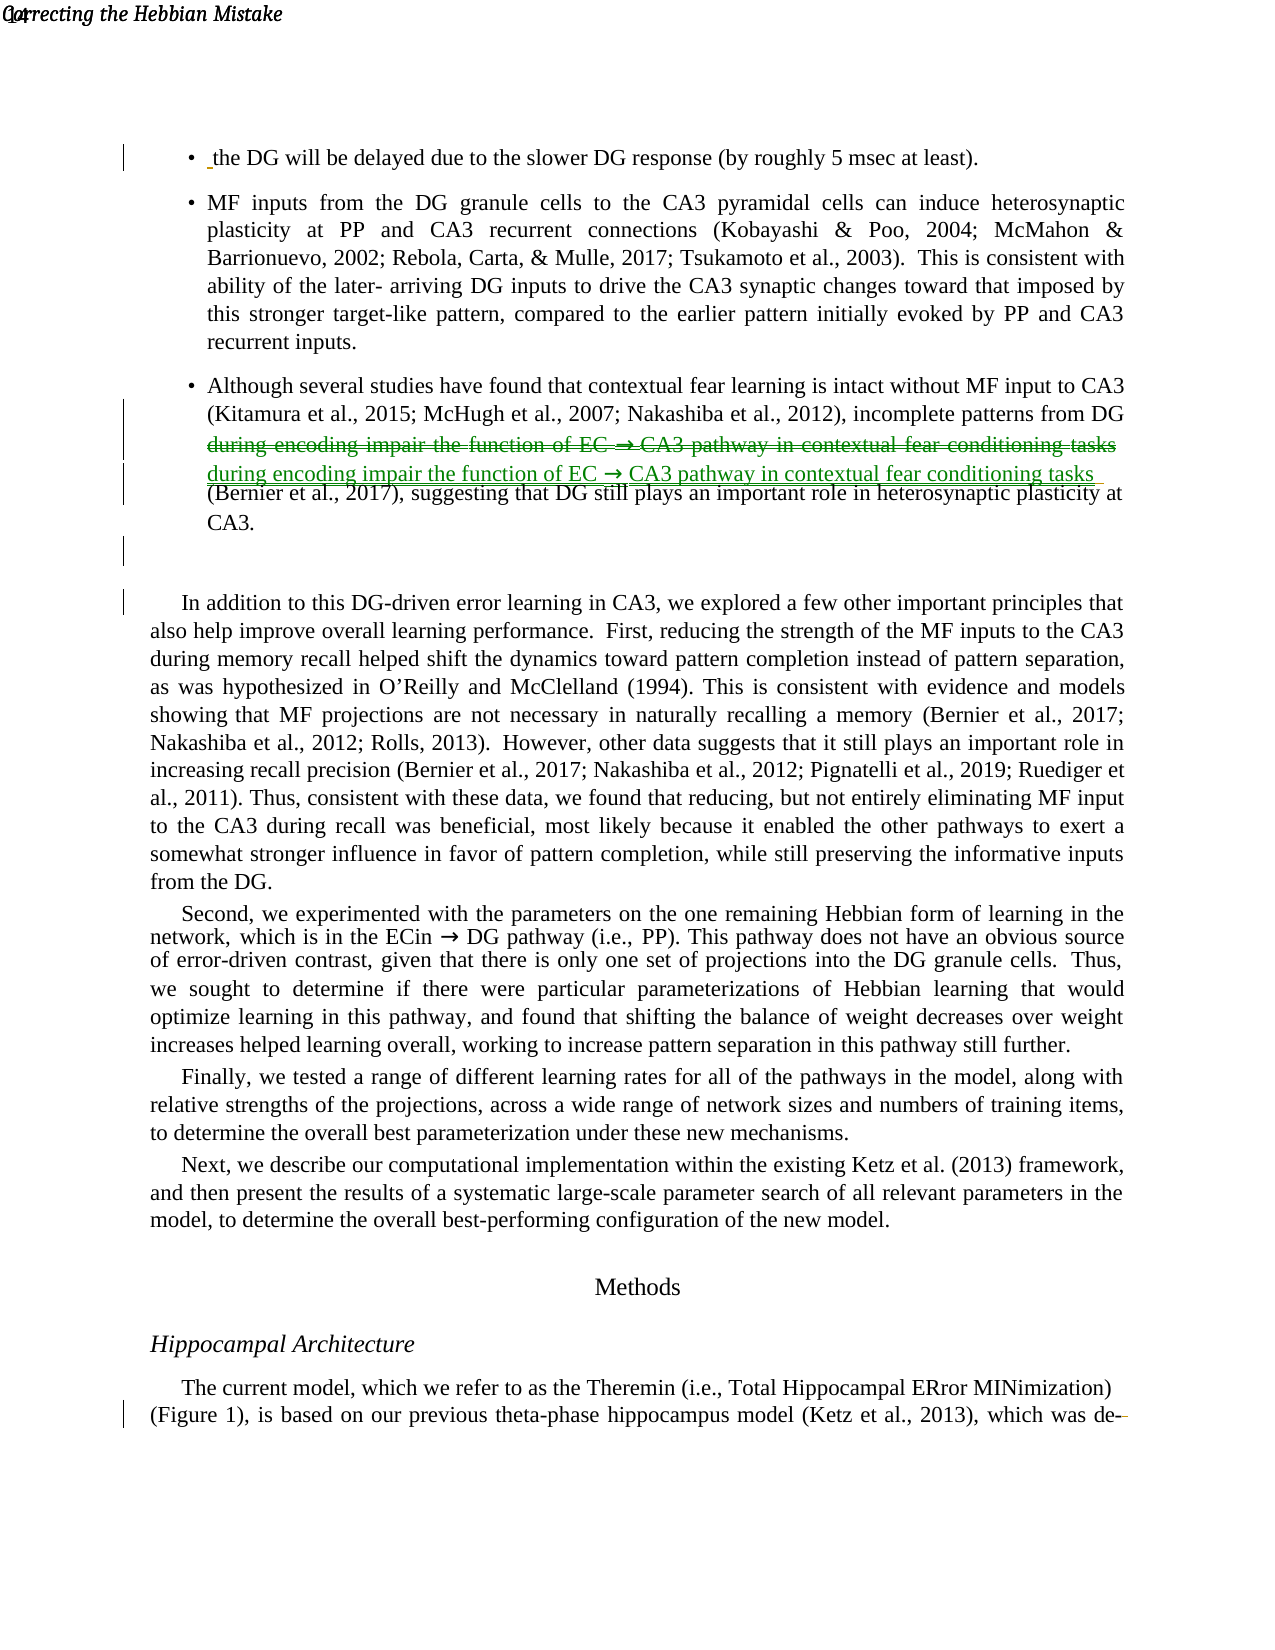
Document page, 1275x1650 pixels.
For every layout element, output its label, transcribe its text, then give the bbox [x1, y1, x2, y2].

text The current model, which we refer to as the Theremin (i.e., Total Hippocampal ERror MINimization) (Figure 1), is based on our previous theta-phase hippocampus model (Ketz et al., 2013), which was de- [150, 1373, 1137, 1428]
list MF inputs from the DG granule cells to the CA3 pyramidal cells can induce heterosynaptic plasticity at PP and CA3 recurrent connections (Kobayashi & Poo, 2004; McMahon & Barrionuevo, 2002; Rebola, Carta, & Mulle, 2017; Tsukamoto et al., 2003). This is consistent with ability of the later- arriving DG inputs to drive the CA3 synaptic changes toward that imposed by this stronger target-like pattern, compared to the earlier pattern initially evoked by PP and CA3 recurrent inputs. [187, 188, 1125, 354]
list Although several studies have found that contextual fear learning is intact without MF input to CA3 (Kitamura et al., 2015; McHugh et al., 2007; Nakashiba et al., 2012), incomplete patterns from DG [187, 372, 1125, 460]
text Finally, we tested a range of different learning rates for all of the pathways in the model, along with relative strengths of the projections, across a wide range of network sizes and numbers of training items, to determine the overall best parameterization under these new mechanisms. [150, 1063, 1125, 1145]
text Second, we experimented with the parameters on the one remaining Hebbian form of learning in the network, which is in the ECin → DG pathway (i.e., PP). This pathway does not have an obvious source of error-driven contrast, given that there is only one set of projections into the DG granule cells. Thus, [150, 905, 1125, 972]
list the DG will be delayed due to the slower DG response (by roughly 5 msec at least). [187, 144, 1125, 171]
text CA3. [207, 508, 1137, 535]
text Next, we describe our computational implementation within the existing Ketz et al. (2013) framework, and then present the results of a systematic large-scale parameter search of all relevant parameters in the model, to determine the overall best-performing configuration of the new model. [150, 1151, 1125, 1233]
text In addition to this DG-driven error learning in CA3, we explored a few other important principles that also help improve overall learning performance. First, reducing the strength of the MF inputs to the CA3 during memory recall helped shift the dynamics toward pattern completion instead of pattern separation, as was hypothesized in O’Reilly and McClelland (1994). This is consistent with evidence and models showing that MF projections are not necessary in naturally recalling a memory (Bernier et al., 2017; Nakashiba et al., 2012; Rolls, 2013). However, other data suggests that it still plays an important role in increasing recall precision (Bernier et al., 2017; Nakashiba et al., 2012; Pignatelli et al., 2019; Ruediger et al., 2011). Thus, consistent with these data, we found that reducing, but not entirely eliminating MF input to the CA3 during recall was beneficial, most likely because it enabled the other pathways to exert a somewhat stronger influence in favor of pattern completion, while still preserving the informative inputs from the DG. [150, 589, 1125, 894]
subtitle Methods [166, 1272, 1108, 1301]
text we sought to determine if there were particular parameterizations of Hebbian learning that would optimize learning in this pathway, and found that shifting the balance of weight decreases over weight increases helped learning overall, working to increase pattern separation in this pathway still further. [150, 975, 1125, 1057]
subtitle Hippocampal Architecture [150, 1329, 1137, 1358]
text (Bernier et al., 2017), suggesting that DG still plays an important role in heterosynaptic plasticity at [207, 463, 1137, 505]
